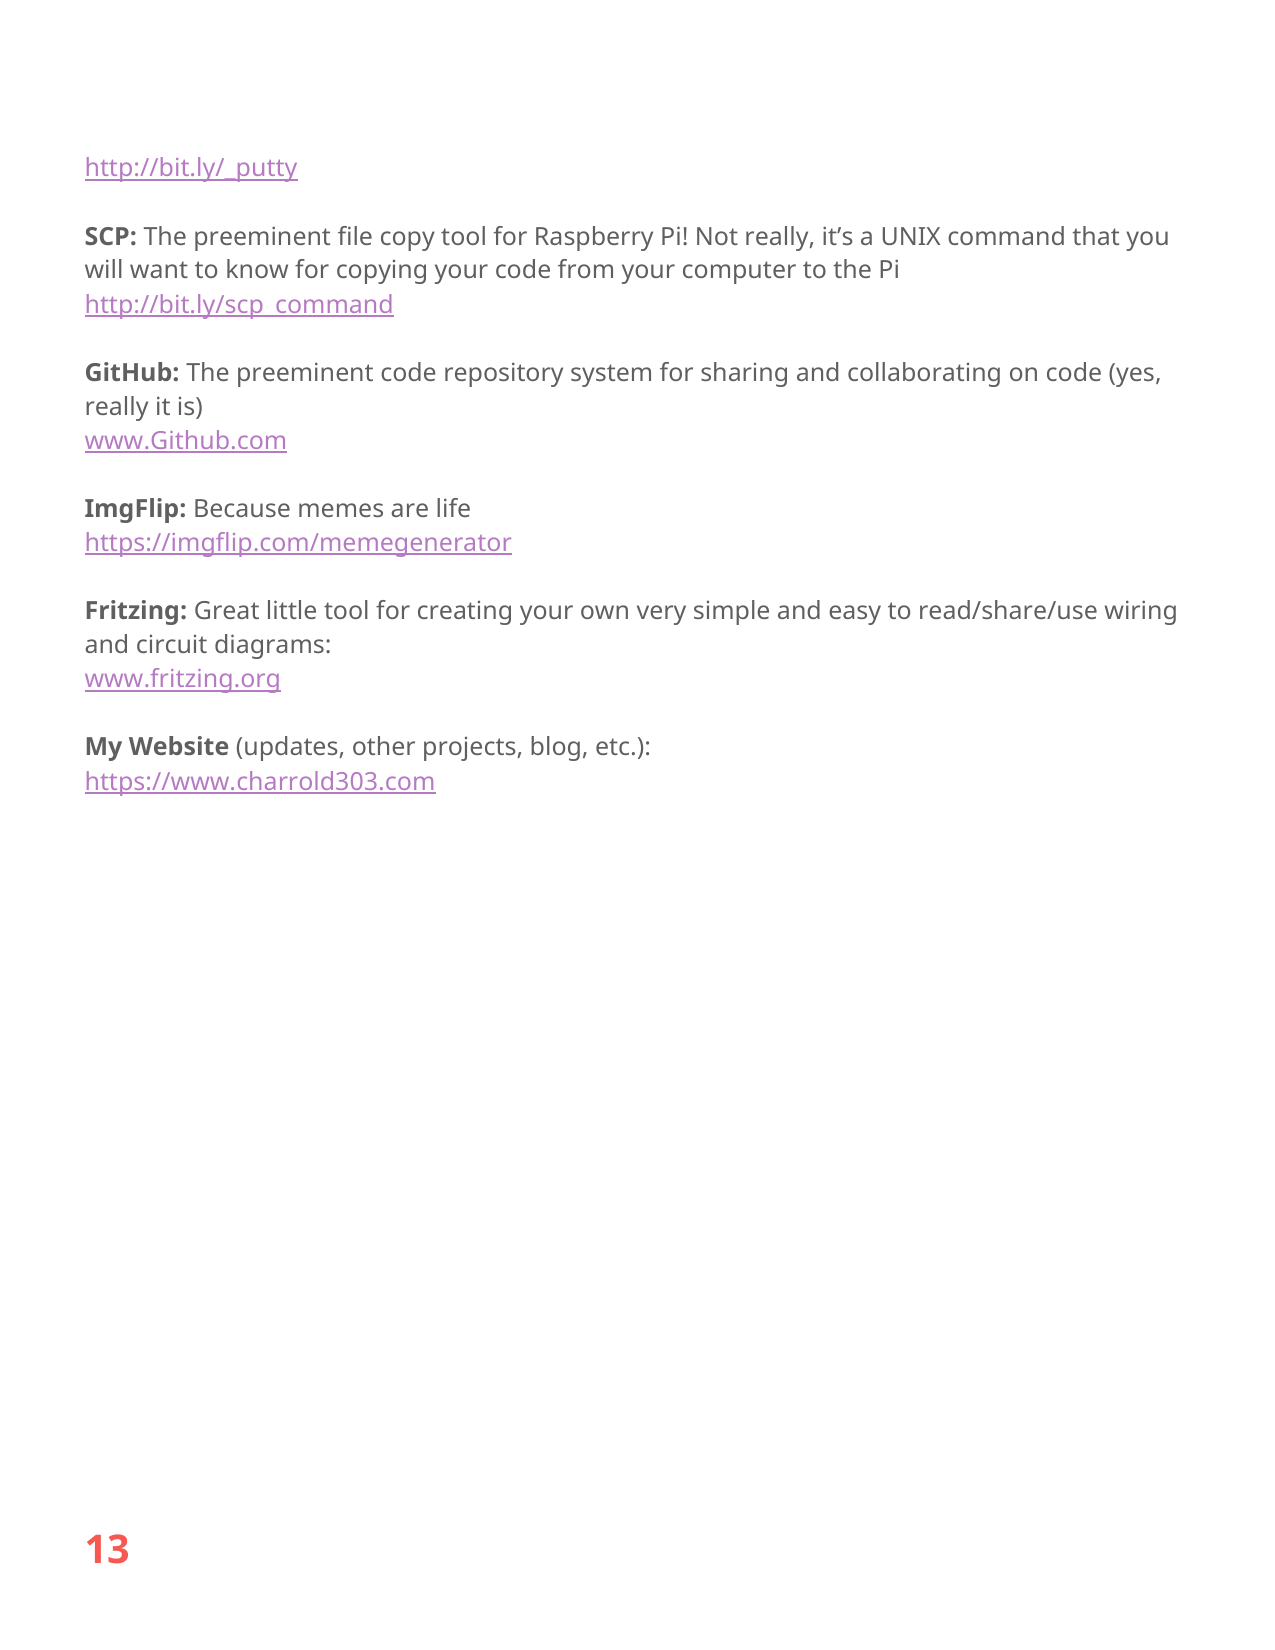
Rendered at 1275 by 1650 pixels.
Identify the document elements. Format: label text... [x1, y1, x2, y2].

text https://imgflip.com/memegenerator [84, 525, 1191, 559]
text Fritzing: Great little tool for creating your own very simple and easy to read/share/use wiring and circuit diagrams: www.fritzing.org [84, 593, 1191, 695]
text https://www.charrold303.com [84, 763, 1191, 797]
text http://bit.ly/scp_command [84, 286, 1191, 320]
text http://bit.ly/_putty [84, 150, 1191, 184]
text My Website (updates, other projects, blog, etc.): [84, 729, 1191, 763]
text www.Github.com [84, 422, 1191, 457]
text ImgFlip: Because memes are life [84, 491, 1191, 525]
text GitHub: The preeminent code repository system for sharing and collaborating on code (yes, really it is) [84, 354, 1191, 422]
text SCP: The preeminent file copy tool for Raspberry Pi! Not really, it’s a UNIX command that you will want to know for copying your code from your computer to the Pi [84, 218, 1191, 286]
